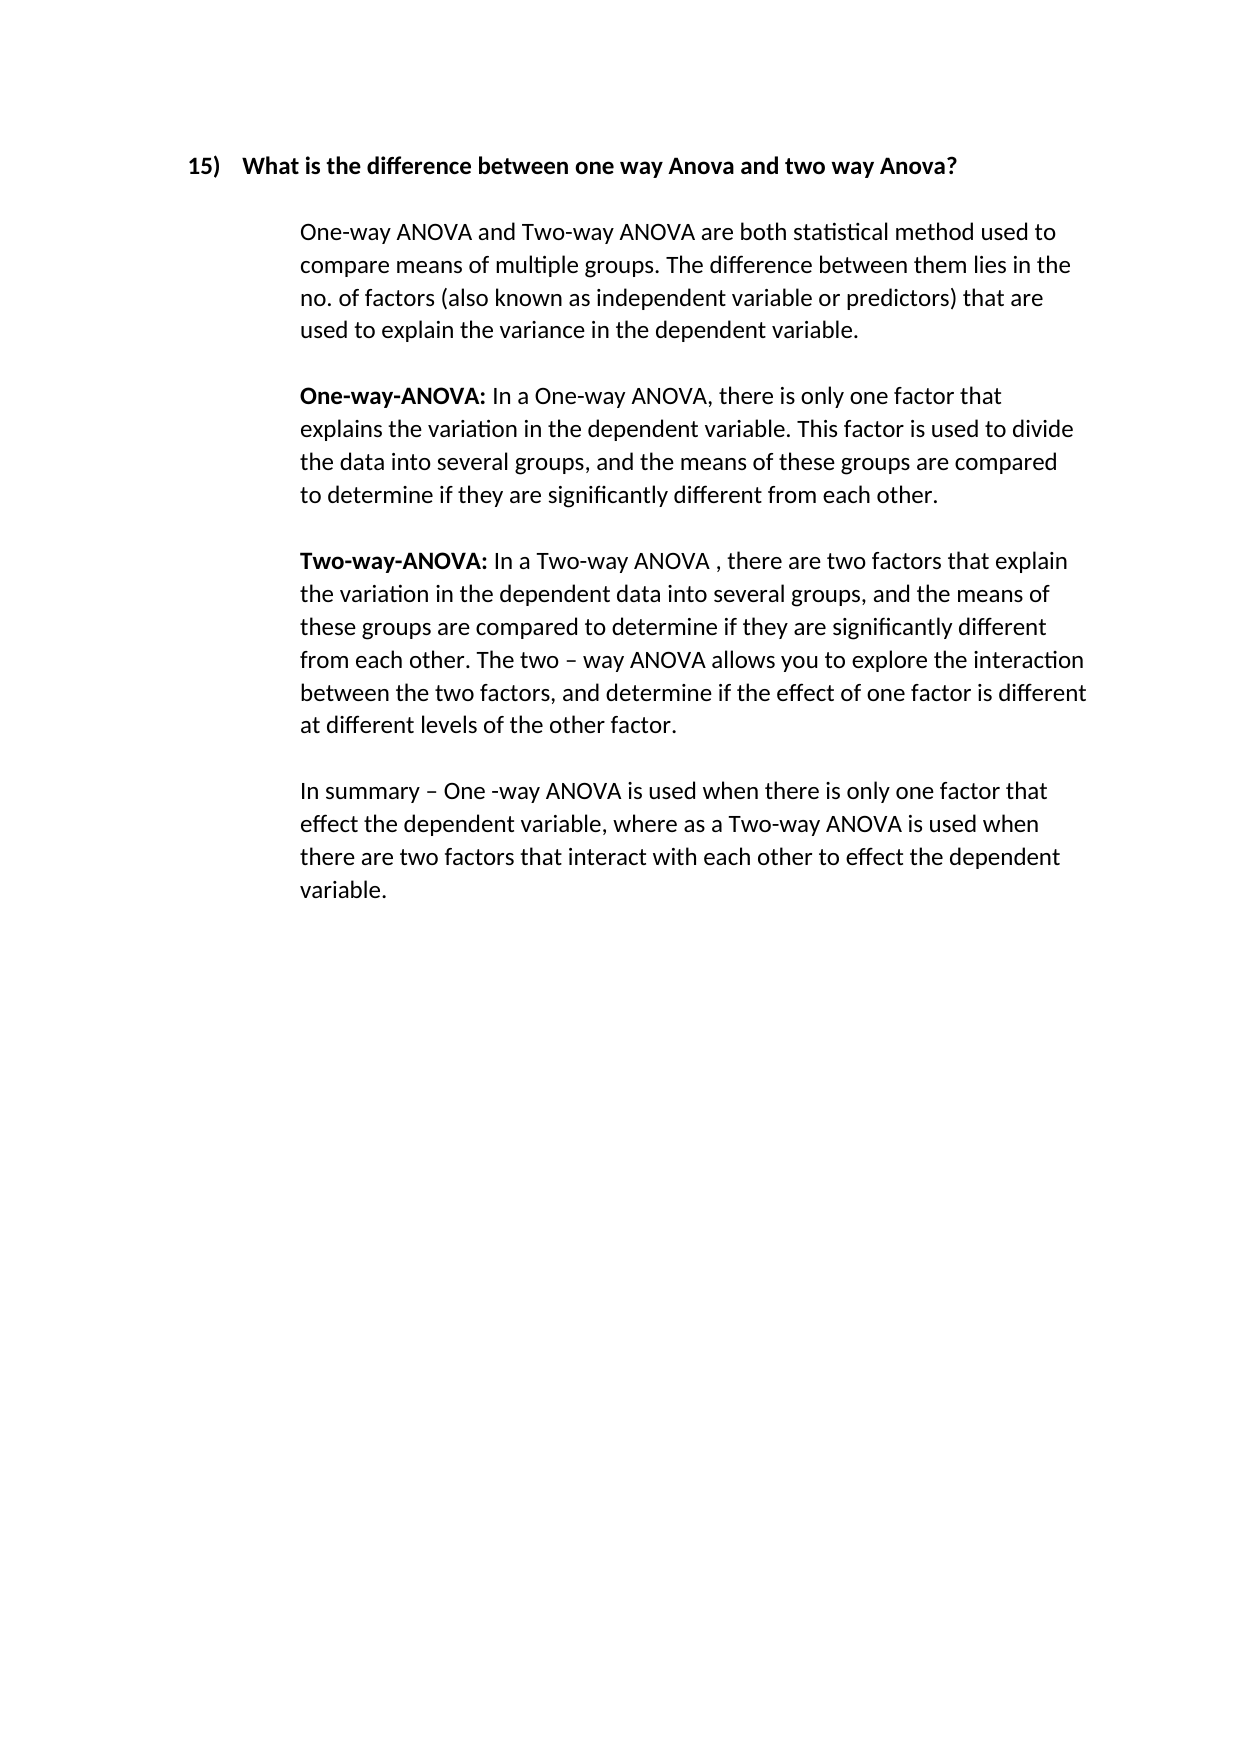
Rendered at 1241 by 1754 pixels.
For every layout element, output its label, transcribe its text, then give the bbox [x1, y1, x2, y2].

list What is the difference between one way Anova and two way Anova? [187, 150, 1090, 181]
list In summary – One -way ANOVA is used when there is only one factor that effect the dependent variable, where as a Two-way ANOVA is used when there are two factors that interact with each other to effect the dependent variable. [300, 775, 1090, 905]
list One-way-ANOVA: In a One-way ANOVA, there is only one factor that explains the variation in the dependent variable. This factor is used to divide the data into several groups, and the means of these groups are compared to determine if they are significantly different from each other. [300, 380, 1090, 510]
list One-way ANOVA and Two-way ANOVA are both statistical method used to compare means of multiple groups. The difference between them lies in the no. of factors (also known as independent variable or predictors) that are used to explain the variance in the dependent variable. [300, 216, 1090, 345]
list Two-way-ANOVA: In a Two-way ANOVA , there are two factors that explain the variation in the dependent data into several groups, and the means of these groups are compared to determine if they are significantly different from each other. The two – way ANOVA allows you to explore the interaction between the two factors, and determine if the effect of one factor is different at different levels of the other factor. [300, 545, 1090, 740]
